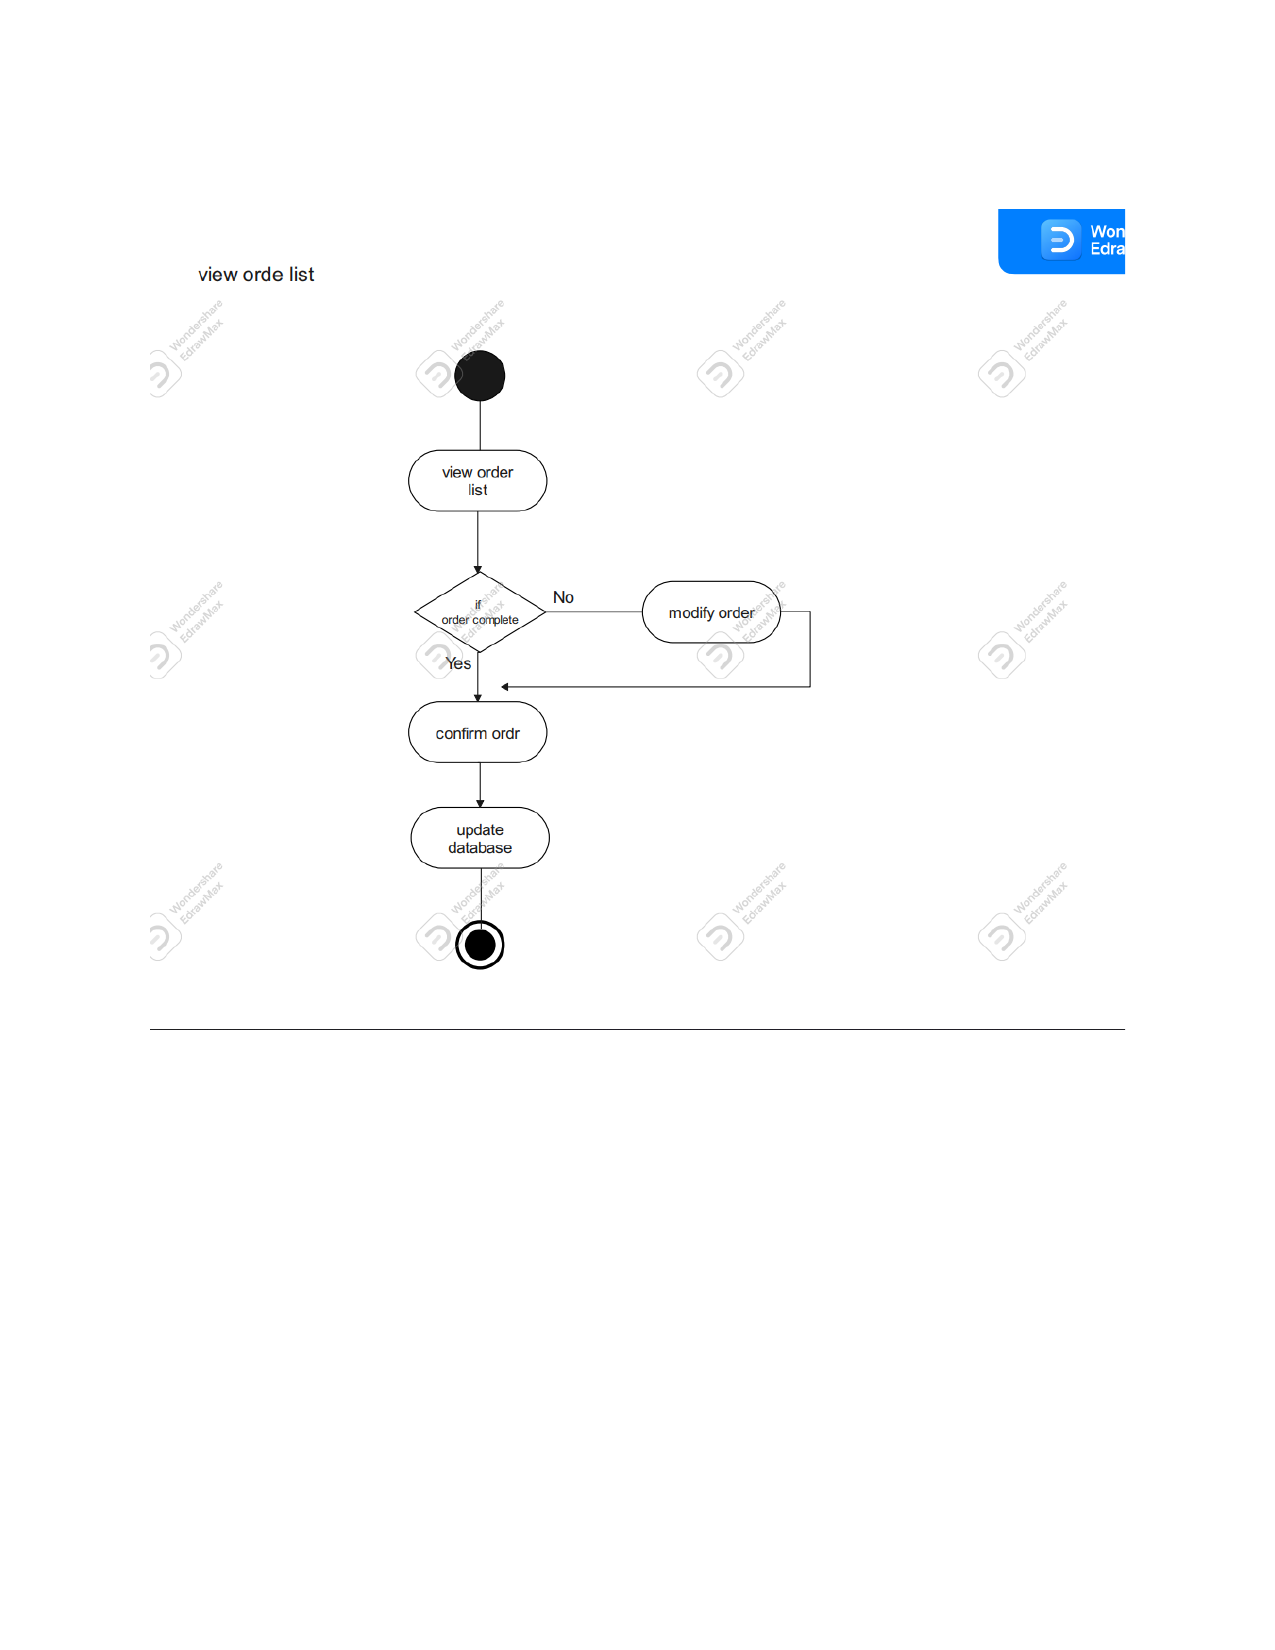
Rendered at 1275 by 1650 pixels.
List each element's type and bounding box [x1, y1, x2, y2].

picture [150, 209, 1125, 1030]
